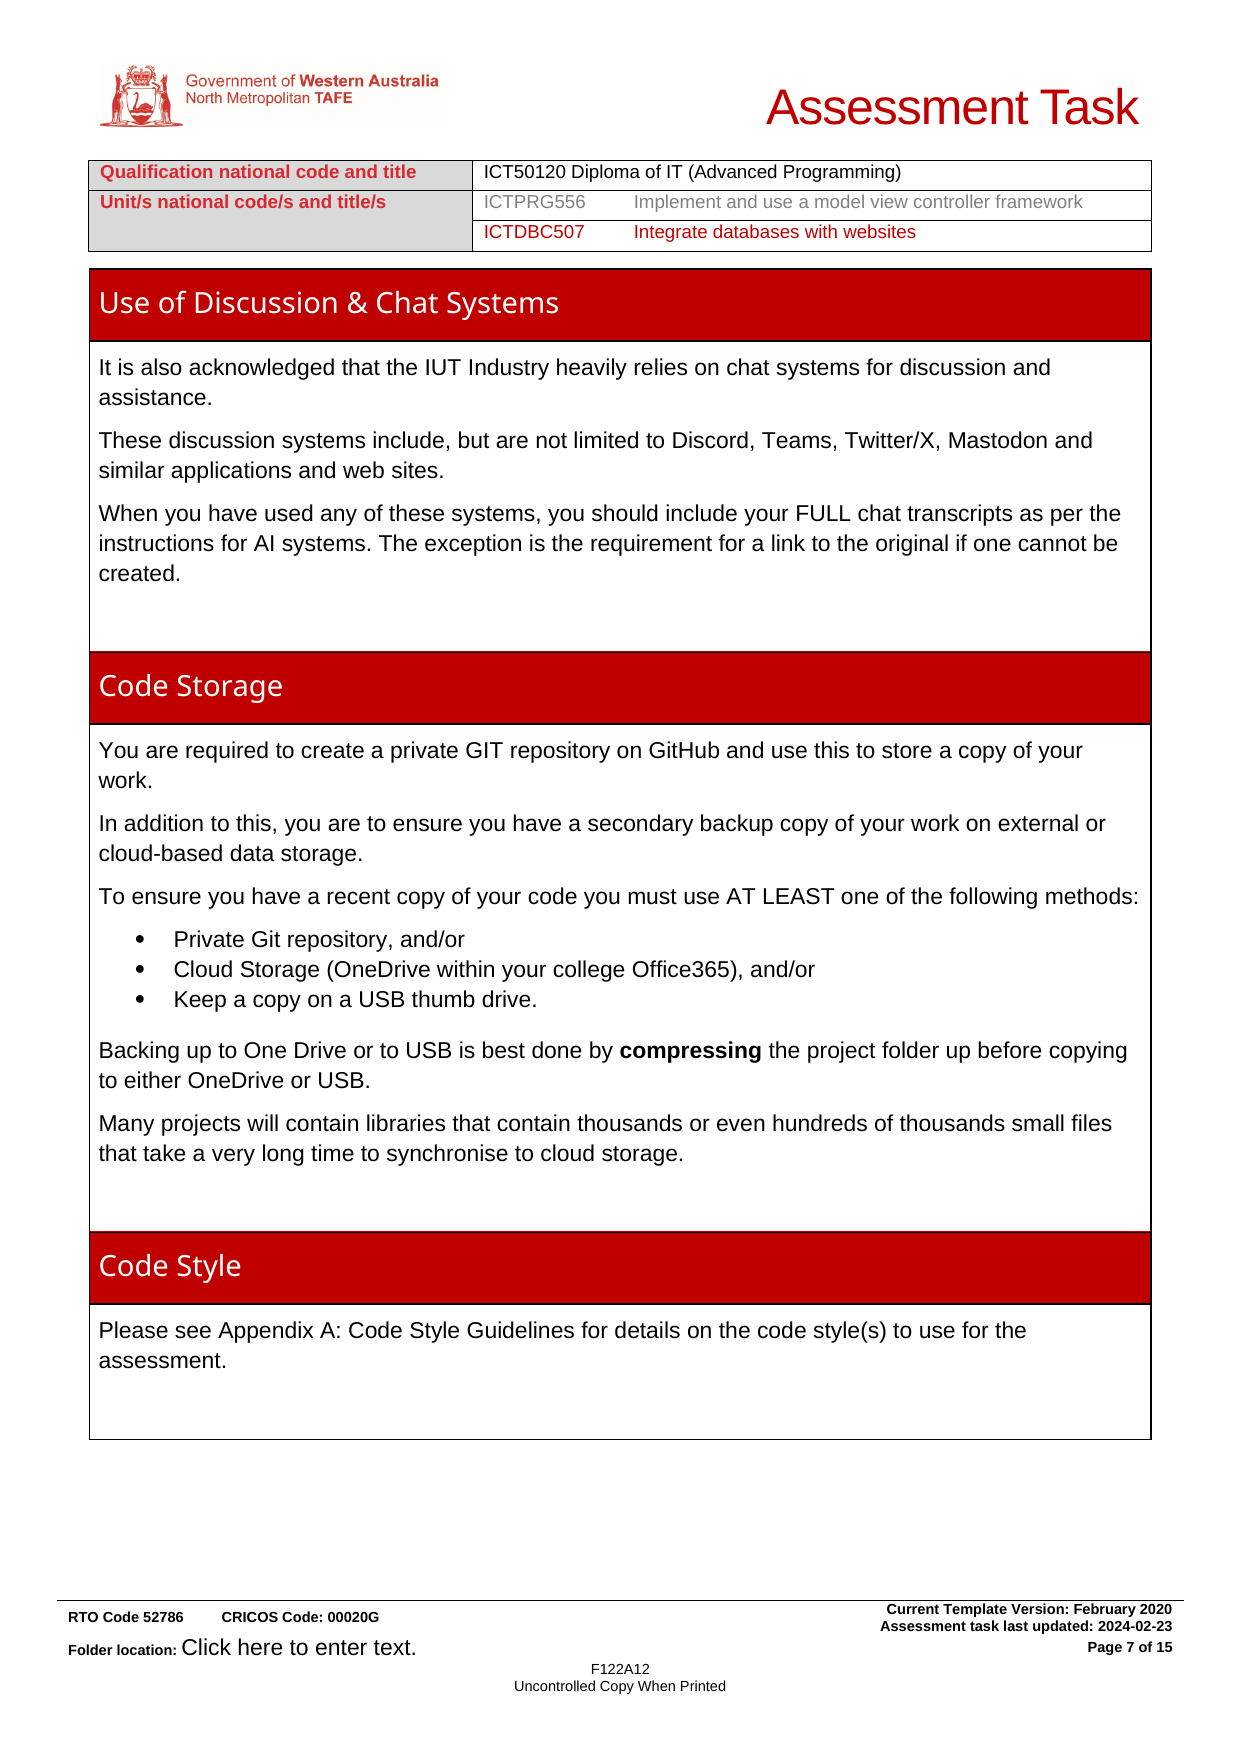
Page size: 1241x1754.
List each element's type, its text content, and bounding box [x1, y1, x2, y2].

table_cell Code Style [90, 1233, 1150, 1303]
table_cell Please see APPENDIX A: CODE STYLE GUIDELINES for details on the code style(s) to use for the assessment. [90, 1305, 1150, 1439]
table_cell It is also acknowledged that the IUT Industry heavily relies on chat systems for discussion and assistance. These discussion systems include, but are not limited to Discord, Teams, Twitter/X, Mastodon and similar applications and web sites. When you have used any of these systems, you should include your FULL chat transcripts as per the instructions for AI systems. The exception is the requirement for a link to the original if one cannot be created. [90, 342, 1150, 651]
table_cell You are required to create a private GIT repository on GitHub and use this to store a copy of your work. In addition to this, you are to ensure you have a secondary backup copy of your work on external or cloud-based data storage. To ensure you have a recent copy of your code you must use AT LEAST one of the following methods: Private Git repository, and/or Cloud Storage (OneDrive within your college Office365), and/or Keep a copy on a USB thumb drive. Backing up to One Drive or to USB is best done by compressing the project folder up before copying to either OneDrive or USB. Many projects will contain libraries that contain thousands or even hundreds of thousands small files that take a very long time to synchronise to cloud storage. [90, 725, 1150, 1231]
table_cell Use of Discussion & Chat Systems [90, 270, 1150, 340]
table_cell Code Storage [90, 653, 1150, 723]
picture [100, 65, 443, 127]
